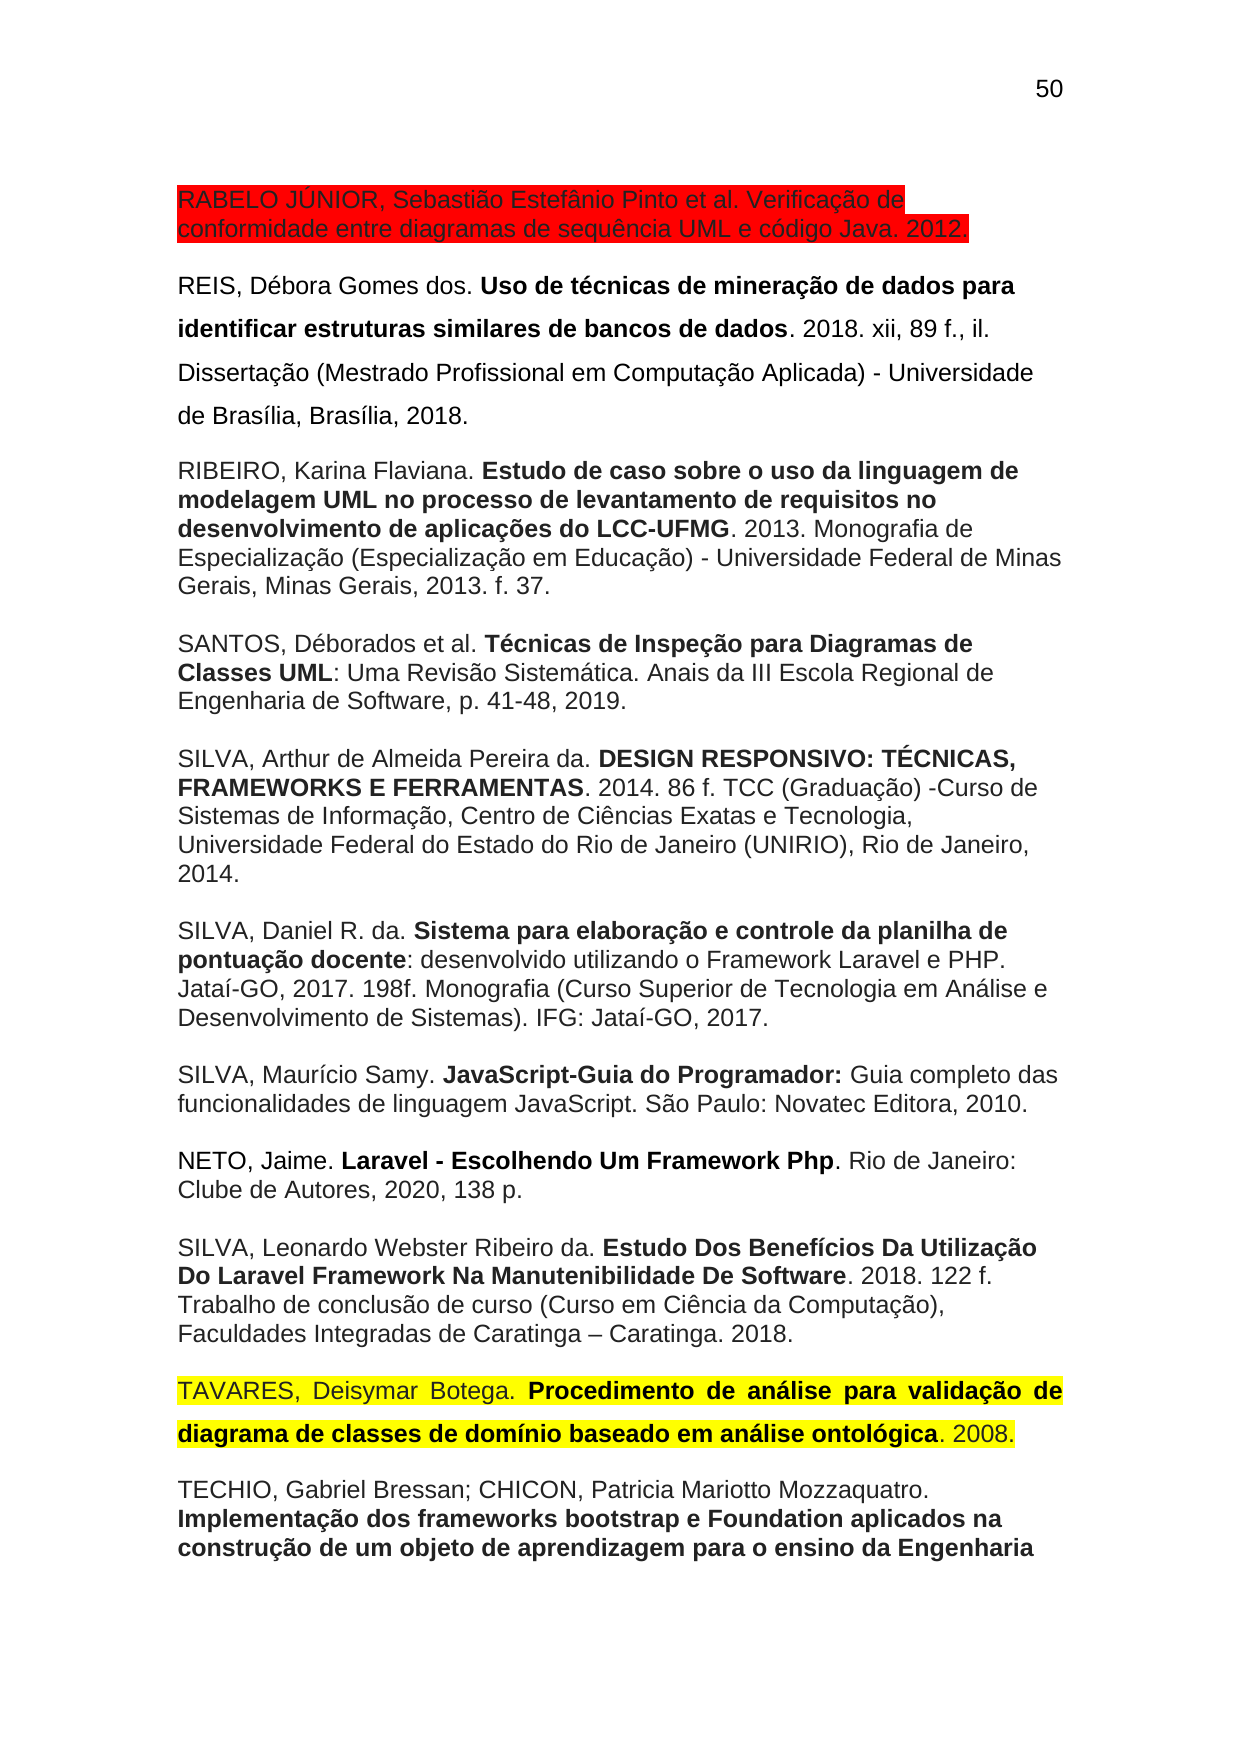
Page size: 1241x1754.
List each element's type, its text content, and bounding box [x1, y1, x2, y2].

text SILVA, Daniel R. da. Sistema para elaboração e controle da planilha de pontuação docente: desenvolvido utilizando o Framework Laravel e PHP. Jataí-GO, 2017. 198f. Monografia (Curso Superior de Tecnologia em Análise e Desenvolvimento de Sistemas). IFG: Jataí-GO, 2017. [769, 916, 1063, 1031]
text SANTOS, Déborados et al. Técnicas de Inspeção para Diagramas de Classes UML: Uma Revisão Sistemática. Anais da III Escola Regional de Engenharia de Software, p. 41-48, 2019. [628, 629, 1063, 715]
text NETO, Jaime. Laravel - Escolhendo Um Framework Php. Rio de Janeiro: Clube de Autores, 2020, 138 p. [523, 1146, 1063, 1204]
text Silva, Leonardo Webster Ribeiro da. Estudo Dos Benefícios Da Utilização Do Laravel Framework Na Manutenibilidade De Software. 2018. 122 f. Trabalho de conclusão de curso (Curso em Ciência da Computação), Faculdades Integradas de Caratinga – Caratinga. 2018. [794, 1233, 1063, 1348]
text RABELO JÚNIOR, Sebastião Estefânio Pinto et al. Verificação de conformidade entre diagramas de sequência UML e código Java. 2012. [905, 185, 1063, 243]
text TAVARES, Deisymar Botega. Procedimento de análise para validação de diagrama de classes de domínio baseado em análise ontológica. 2008. [177, 1405, 1063, 1448]
text SILVA, Arthur de Almeida Pereira da. DESIGN RESPONSIVO: TÉCNICAS, FRAMEWORKS E FERRAMENTAS. 2014. 86 f. TCC (Graduação) -Curso de Sistemas de Informação, Centro de Ciências Exatas e Tecnologia, Universidade Federal do Estado do Rio de Janeiro (UNIRIO), Rio de Janeiro, 2014. [240, 744, 1063, 888]
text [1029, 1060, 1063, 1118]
text RIBEIRO, Karina Flaviana. Estudo de caso sobre o uso da linguagem de modelagem UML no processo de levantamento de requisitos no desenvolvimento de aplicações do LCC-UFMG. 2013. Monografia de Especialização (Especialização em Educação) - Universidade Federal de Minas Gerais, Minas Gerais, 2013. f. 37. [551, 456, 1063, 600]
text REIS, Débora Gomes dos. Uso de técnicas de mineração de dados para identificar estruturas similares de bancos de dados. 2018. xii, 89 f., il. Dissertação (Mestrado Profissional em Computação Aplicada) - Universidade de Brasília, Brasília, 2018. [177, 271, 1063, 429]
